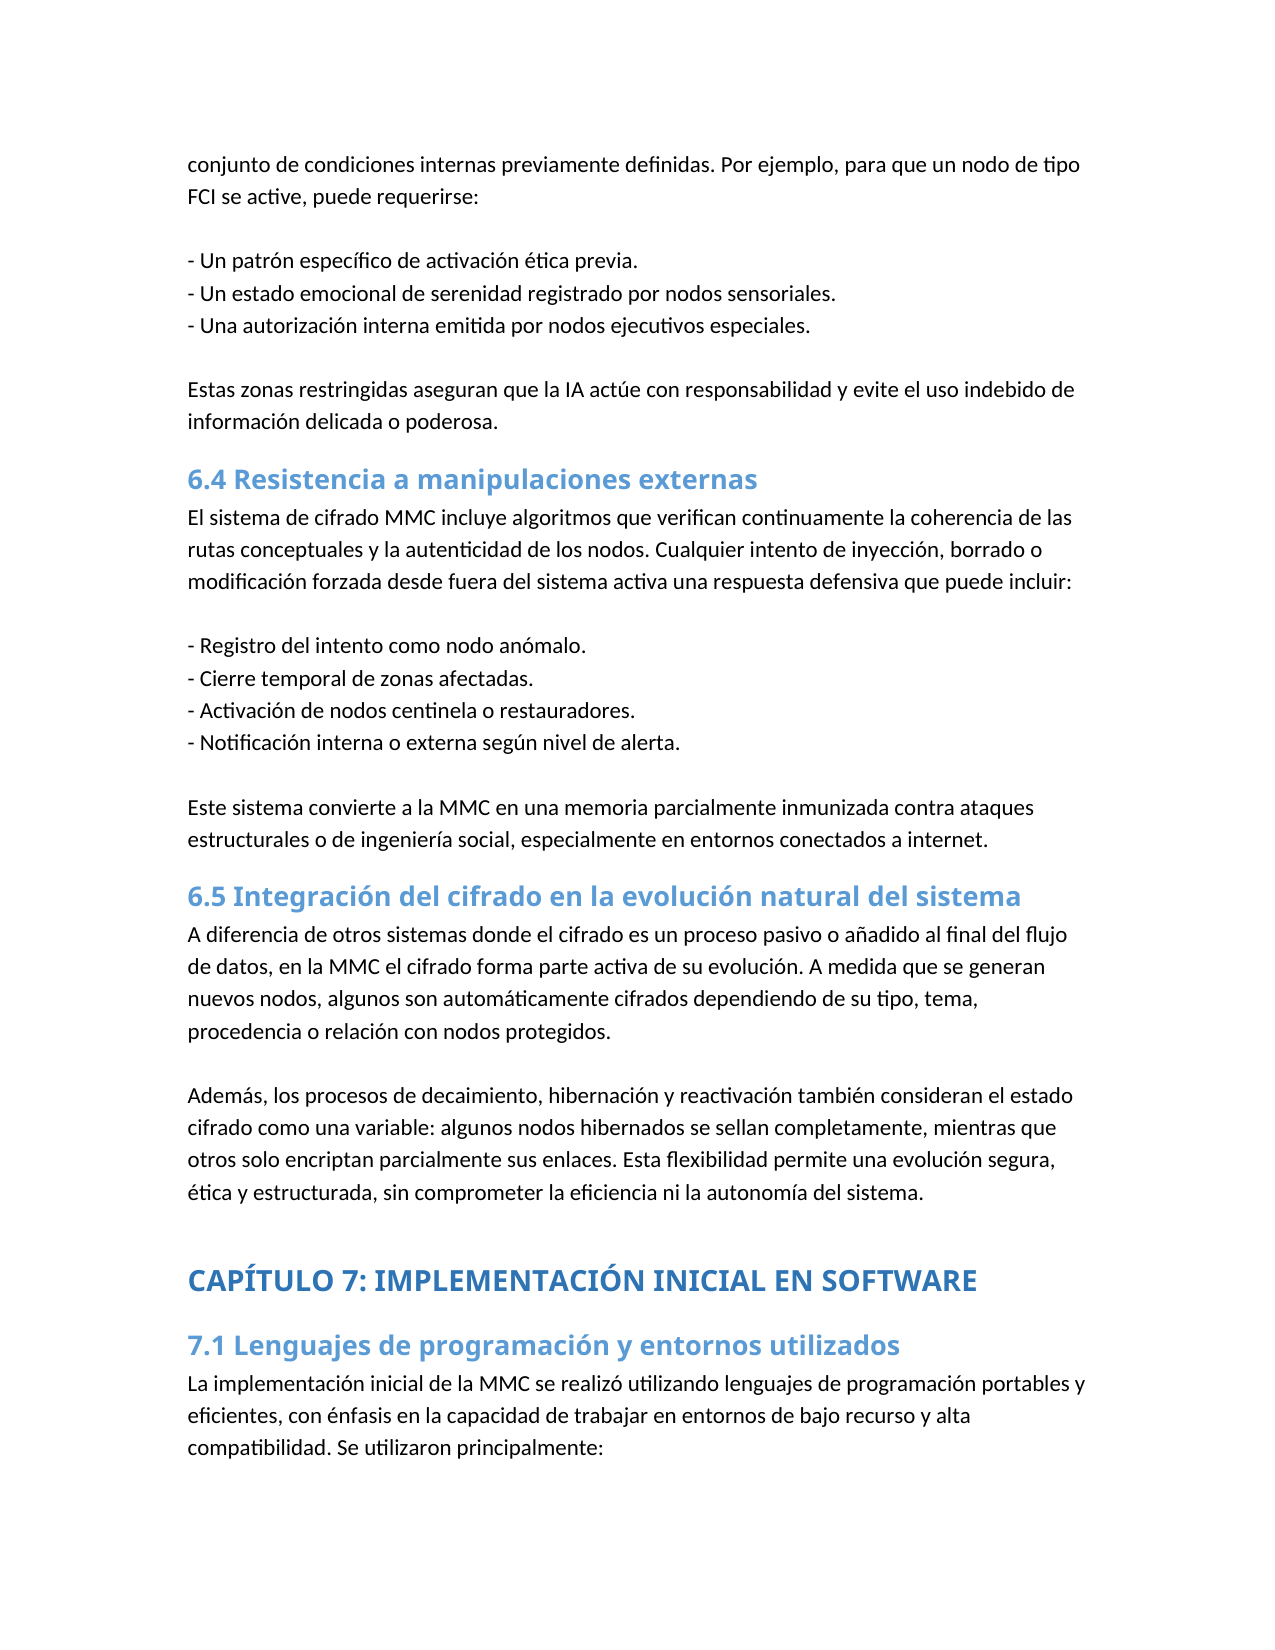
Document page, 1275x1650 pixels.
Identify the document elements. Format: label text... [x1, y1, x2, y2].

subtitle 6.4 Resistencia a manipulaciones externas [187, 461, 1087, 497]
subtitle 7.1 Lenguajes de programación y entornos utilizados [187, 1326, 1087, 1363]
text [187, 1369, 1087, 1493]
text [187, 150, 1087, 436]
text A diferencia de otros sistemas donde el cifrado es un proceso pasivo o añadido al final del flujo de datos, en la MMC el cifrado forma parte activa de su evolución. A medida que se generan nuevos nodos, algunos son automáticamente cifrados dependiendo de su tipo, tema, procedencia o relación con nodos protegidos. Además, los procesos de decaimiento, hibernación y reactivación también consideran el estado cifrado como una variable: algunos nodos hibernados se sellan completamente, mientras que otros solo encriptan parcialmente sus enlaces. Esta flexibilidad permite una evolución segura, ética y estructurada, sin comprometer la eficiencia ni la autonomía del sistema. [187, 920, 1087, 1206]
subtitle CAPÍTULO 7: IMPLEMENTACIÓN INICIAL EN SOFTWARE [187, 1260, 1087, 1299]
subtitle 6.5 Integración del cifrado en la evolución natural del sistema [187, 878, 1087, 915]
text El sistema de cifrado MMC incluye algoritmos que verifican continuamente la coherencia de las rutas conceptuales y la autenticidad de los nodos. Cualquier intento de inyección, borrado o modificación forzada desde fuera del sistema activa una respuesta defensiva que puede incluir: - Registro del intento como nodo anómalo. - Cierre temporal de zonas afectadas. - Activación de nodos centinela o restauradores. - Notificación interna o externa según nivel de alerta. Este sistema convierte a la MMC en una memoria parcialmente inmunizada contra ataques estructurales o de ingeniería social, especialmente en entornos conectados a internet. [187, 503, 1087, 853]
